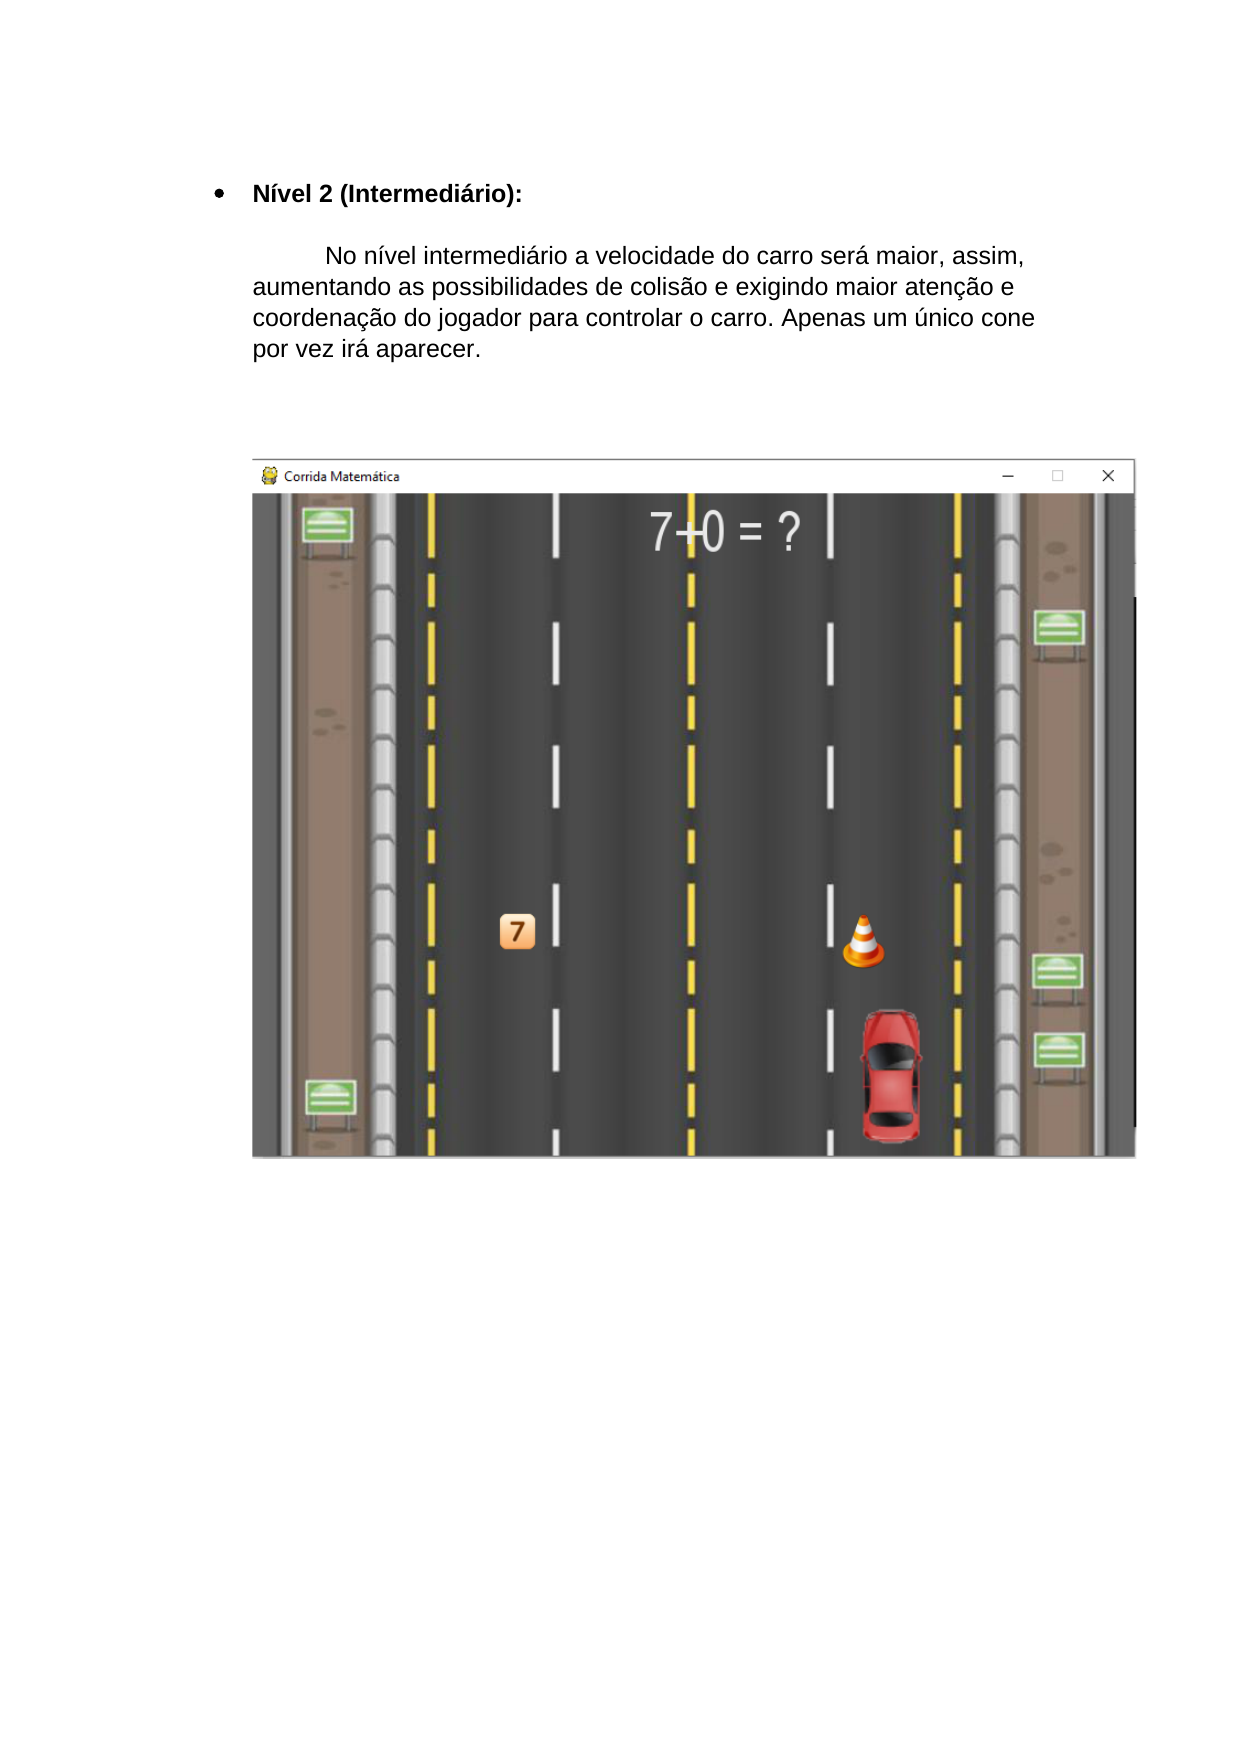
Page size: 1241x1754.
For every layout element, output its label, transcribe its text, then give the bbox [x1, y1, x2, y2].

list Nível 2 (Intermediário): [215, 179, 1063, 207]
picture [252, 458, 1137, 1159]
list No nível intermediário a velocidade do carro será maior, assim, aumentando as possibilidades de colisão e exigindo maior atenção e coordenação do jogador para controlar o carro. Apenas um único cone por vez irá aparecer. [252, 241, 1063, 363]
